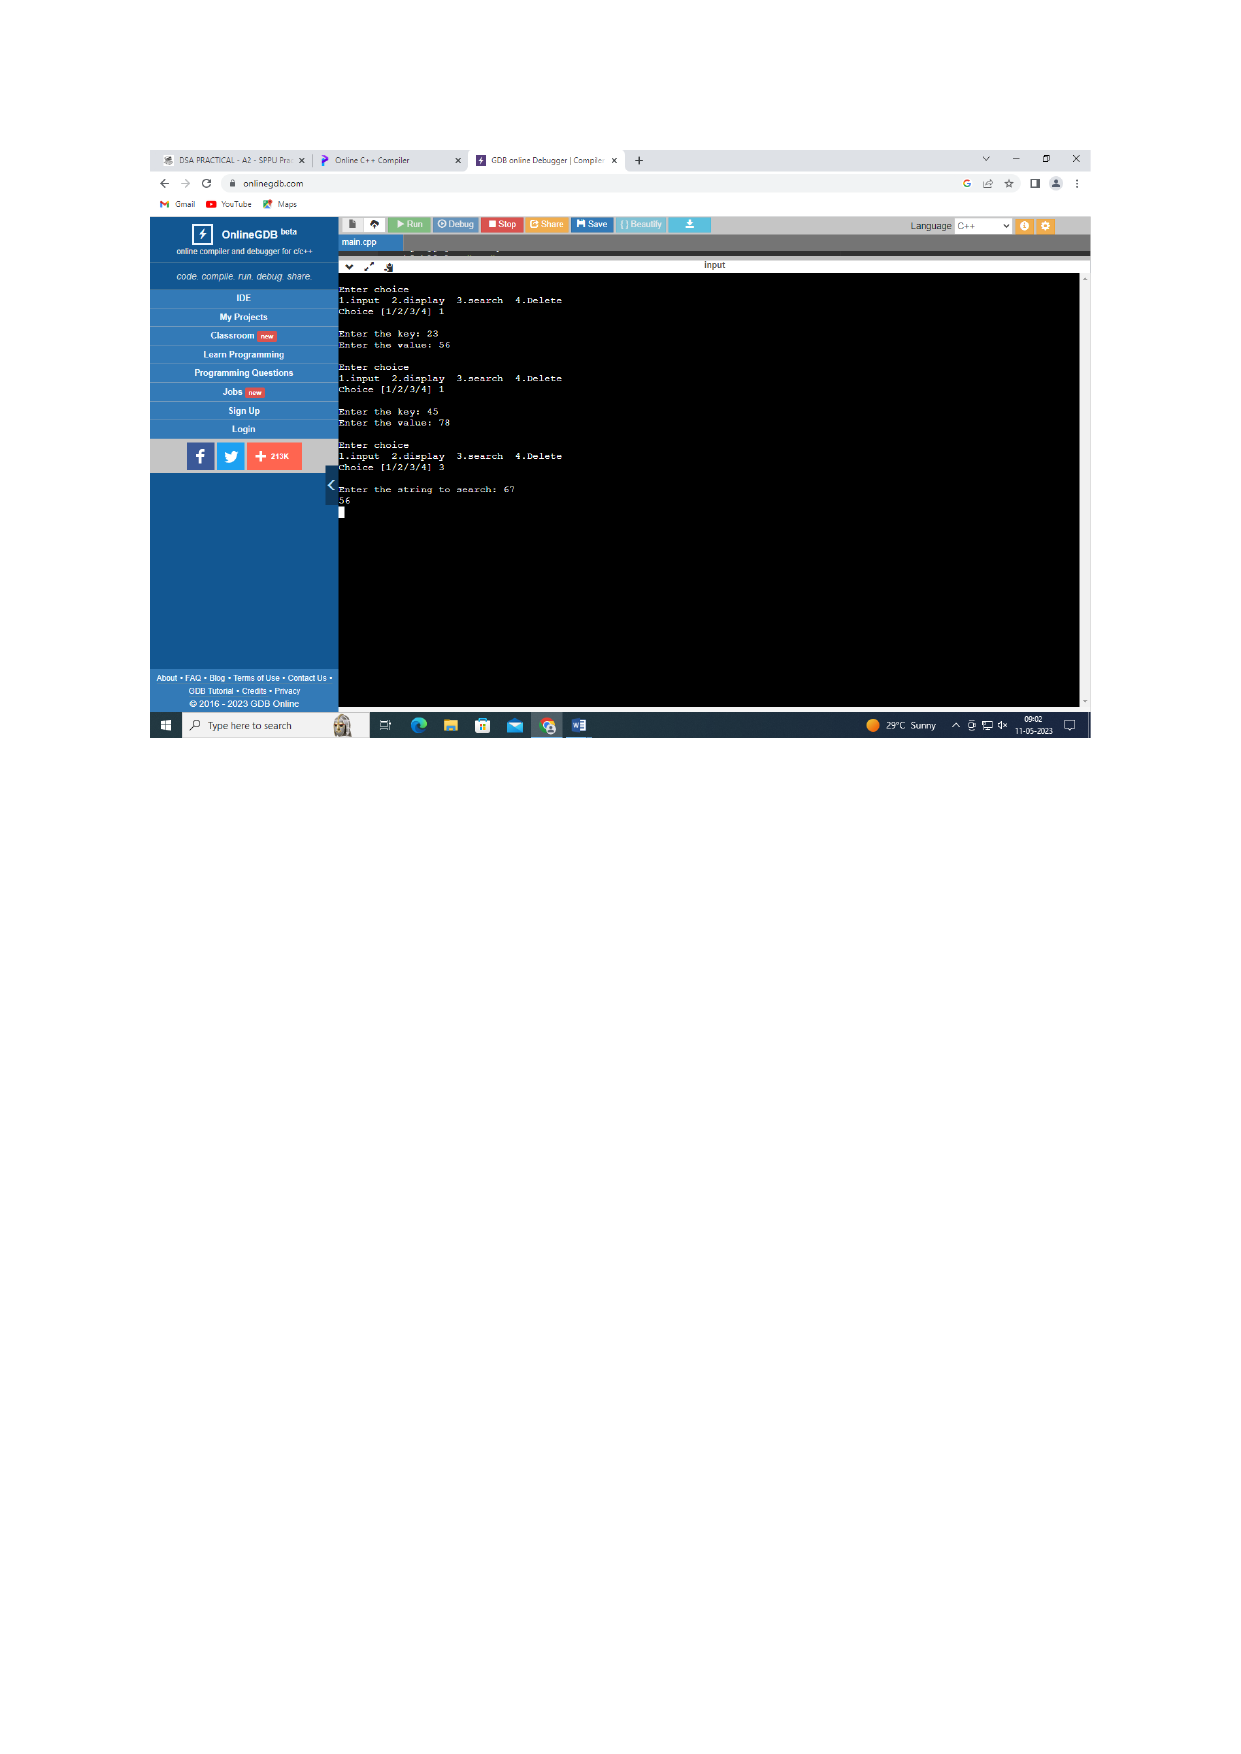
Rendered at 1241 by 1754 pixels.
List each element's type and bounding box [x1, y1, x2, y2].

picture [150, 150, 1091, 738]
